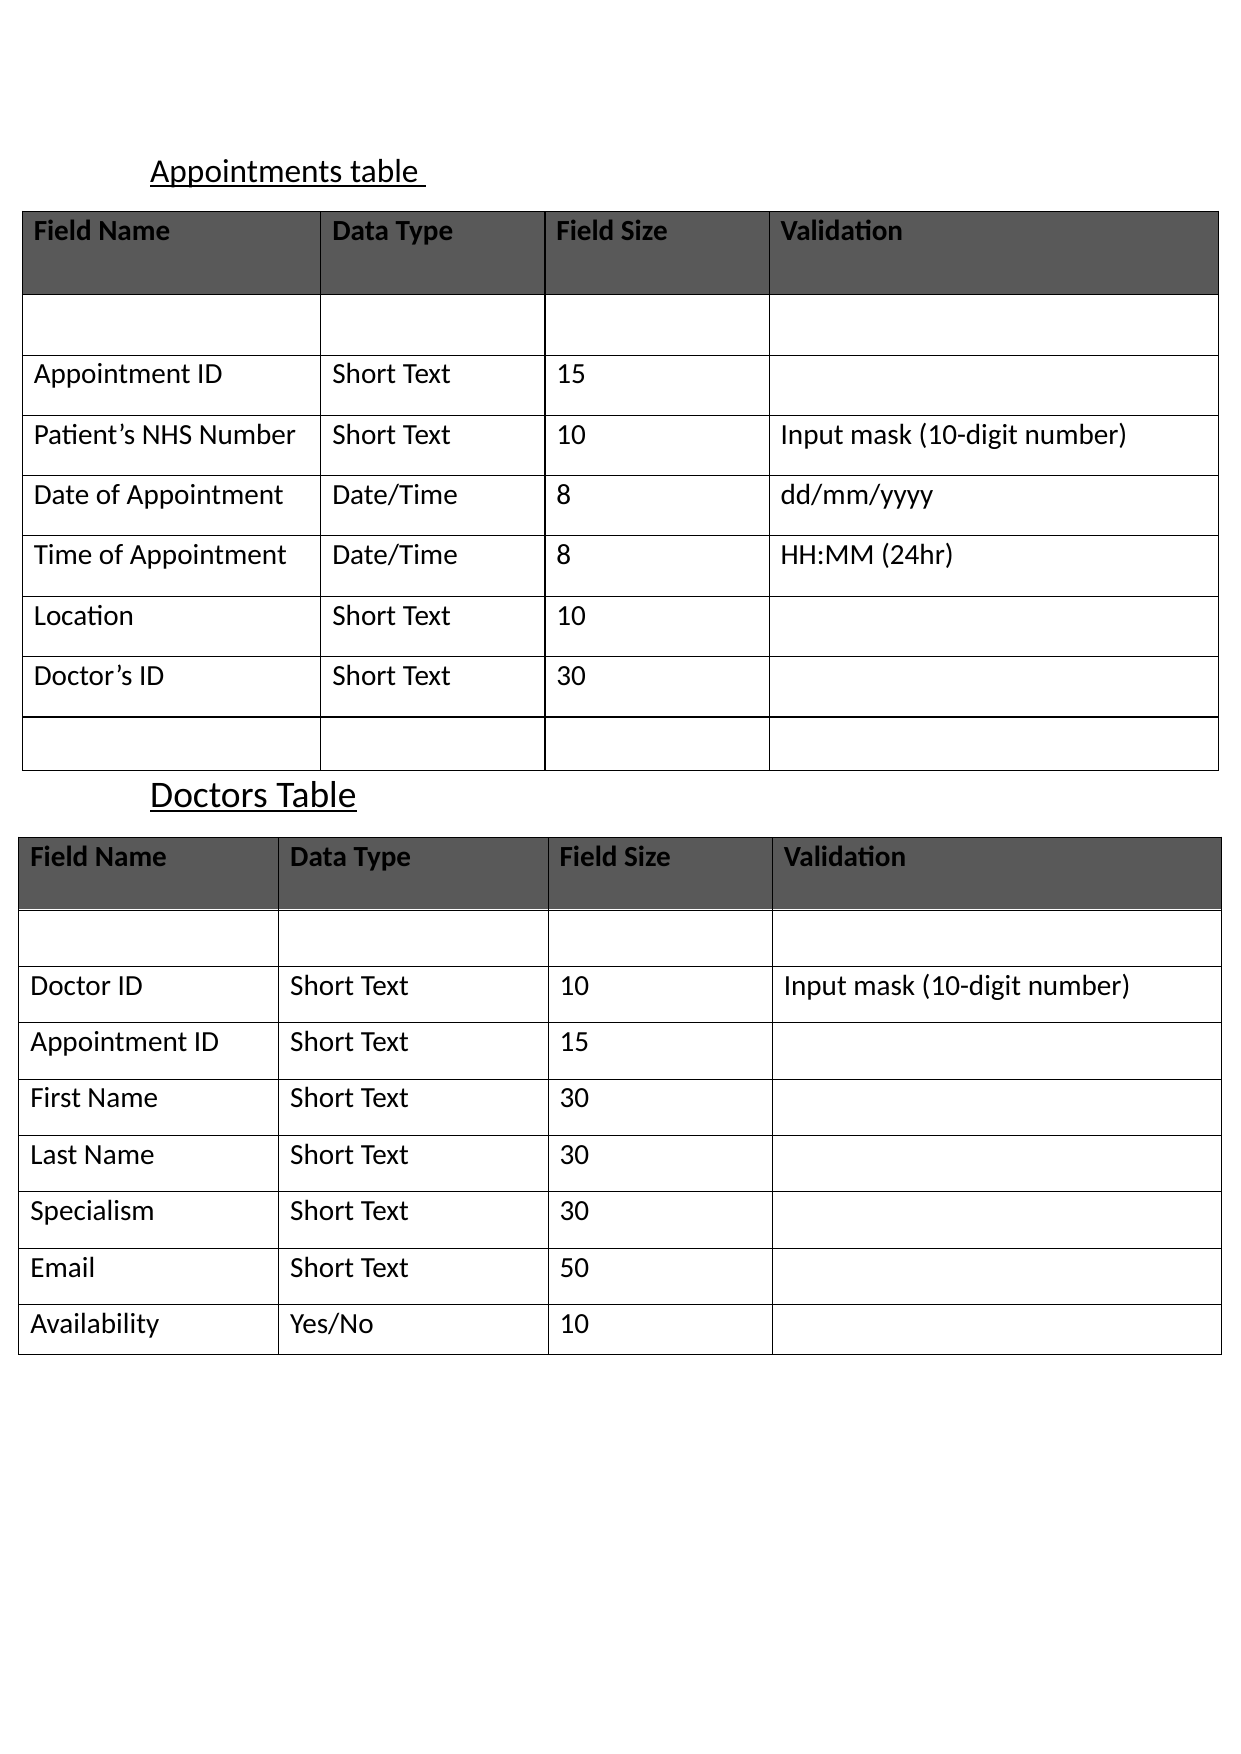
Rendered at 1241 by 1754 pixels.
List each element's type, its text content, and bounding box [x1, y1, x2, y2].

table_cell Short Text [279, 1249, 548, 1304]
table_cell Doctor ID [19, 967, 278, 1022]
table_cell [546, 295, 769, 354]
table_cell [773, 1305, 1221, 1354]
table_header Data Type [321, 212, 544, 294]
table_cell Yes/No [279, 1305, 548, 1354]
table_cell Short Text [279, 1192, 548, 1248]
table_cell Short Text [321, 657, 544, 716]
table_cell Appointment ID [23, 356, 320, 415]
table_cell [770, 597, 1218, 656]
table_cell Short Text [279, 1080, 548, 1135]
table_cell [770, 718, 1218, 769]
table_cell 30 [546, 657, 769, 716]
table_cell Short Text [279, 1023, 548, 1078]
table_cell Date of Appointment [23, 476, 320, 535]
table_cell Doctor’s ID [23, 657, 320, 716]
table_cell Date/Time [321, 476, 544, 535]
table_cell [19, 911, 278, 966]
table_header Validation [773, 838, 1221, 909]
table_header Field Size [546, 212, 769, 294]
table_cell [773, 1136, 1221, 1191]
table_cell Patient’s NHS Number [23, 416, 320, 475]
table_cell 15 [546, 356, 769, 415]
table_cell Short Text [279, 967, 548, 1022]
table_cell [321, 718, 544, 769]
table_cell 10 [546, 597, 769, 656]
table_cell 8 [546, 476, 769, 535]
table_cell 10 [549, 967, 772, 1022]
table_header Field Name [23, 212, 320, 294]
table_cell Last Name [19, 1136, 278, 1191]
table_cell Email [19, 1249, 278, 1304]
table_cell Time of Appointment [23, 536, 320, 596]
table_cell [773, 1023, 1221, 1078]
table_cell [546, 718, 769, 769]
table_cell [770, 356, 1218, 415]
table_cell 10 [549, 1305, 772, 1354]
text Appointments table [150, 150, 1090, 191]
table_cell Short Text [321, 597, 544, 656]
table_cell [770, 295, 1218, 354]
table_header Data Type [279, 838, 548, 909]
table_cell HH:MM (24hr) [770, 536, 1218, 596]
table_header Field Name [19, 838, 278, 909]
table_cell [549, 911, 772, 966]
table_header Validation [770, 212, 1218, 294]
table_cell [23, 718, 320, 769]
table_cell Short Text [321, 356, 544, 415]
table_cell [773, 1080, 1221, 1135]
table_cell 15 [549, 1023, 772, 1078]
table_cell Short Text [279, 1136, 548, 1191]
table_cell [23, 295, 320, 354]
table_cell 30 [549, 1136, 772, 1191]
table_cell Location [23, 597, 320, 656]
table_cell [279, 911, 548, 966]
table_cell Availability [19, 1305, 278, 1354]
table_cell Appointment ID [19, 1023, 278, 1078]
table_cell [321, 295, 544, 354]
table_cell First Name [19, 1080, 278, 1135]
table_cell 30 [549, 1080, 772, 1135]
table_cell [773, 1192, 1221, 1248]
table_cell dd/mm/yyyy [770, 476, 1218, 535]
table_cell [773, 1249, 1221, 1304]
table_cell Short Text [321, 416, 544, 475]
table_cell Input mask (10-digit number) [770, 416, 1218, 475]
text Doctors Table [150, 771, 1090, 816]
table_header Field Size [549, 838, 772, 909]
table_cell Date/Time [321, 536, 544, 596]
table_cell 30 [549, 1192, 772, 1248]
table_cell [773, 911, 1221, 966]
table_cell 8 [546, 536, 769, 596]
table_cell [770, 657, 1218, 716]
table_cell Specialism [19, 1192, 278, 1248]
table_cell 10 [546, 416, 769, 475]
table_cell Input mask (10-digit number) [773, 967, 1221, 1022]
table_cell 50 [549, 1249, 772, 1304]
